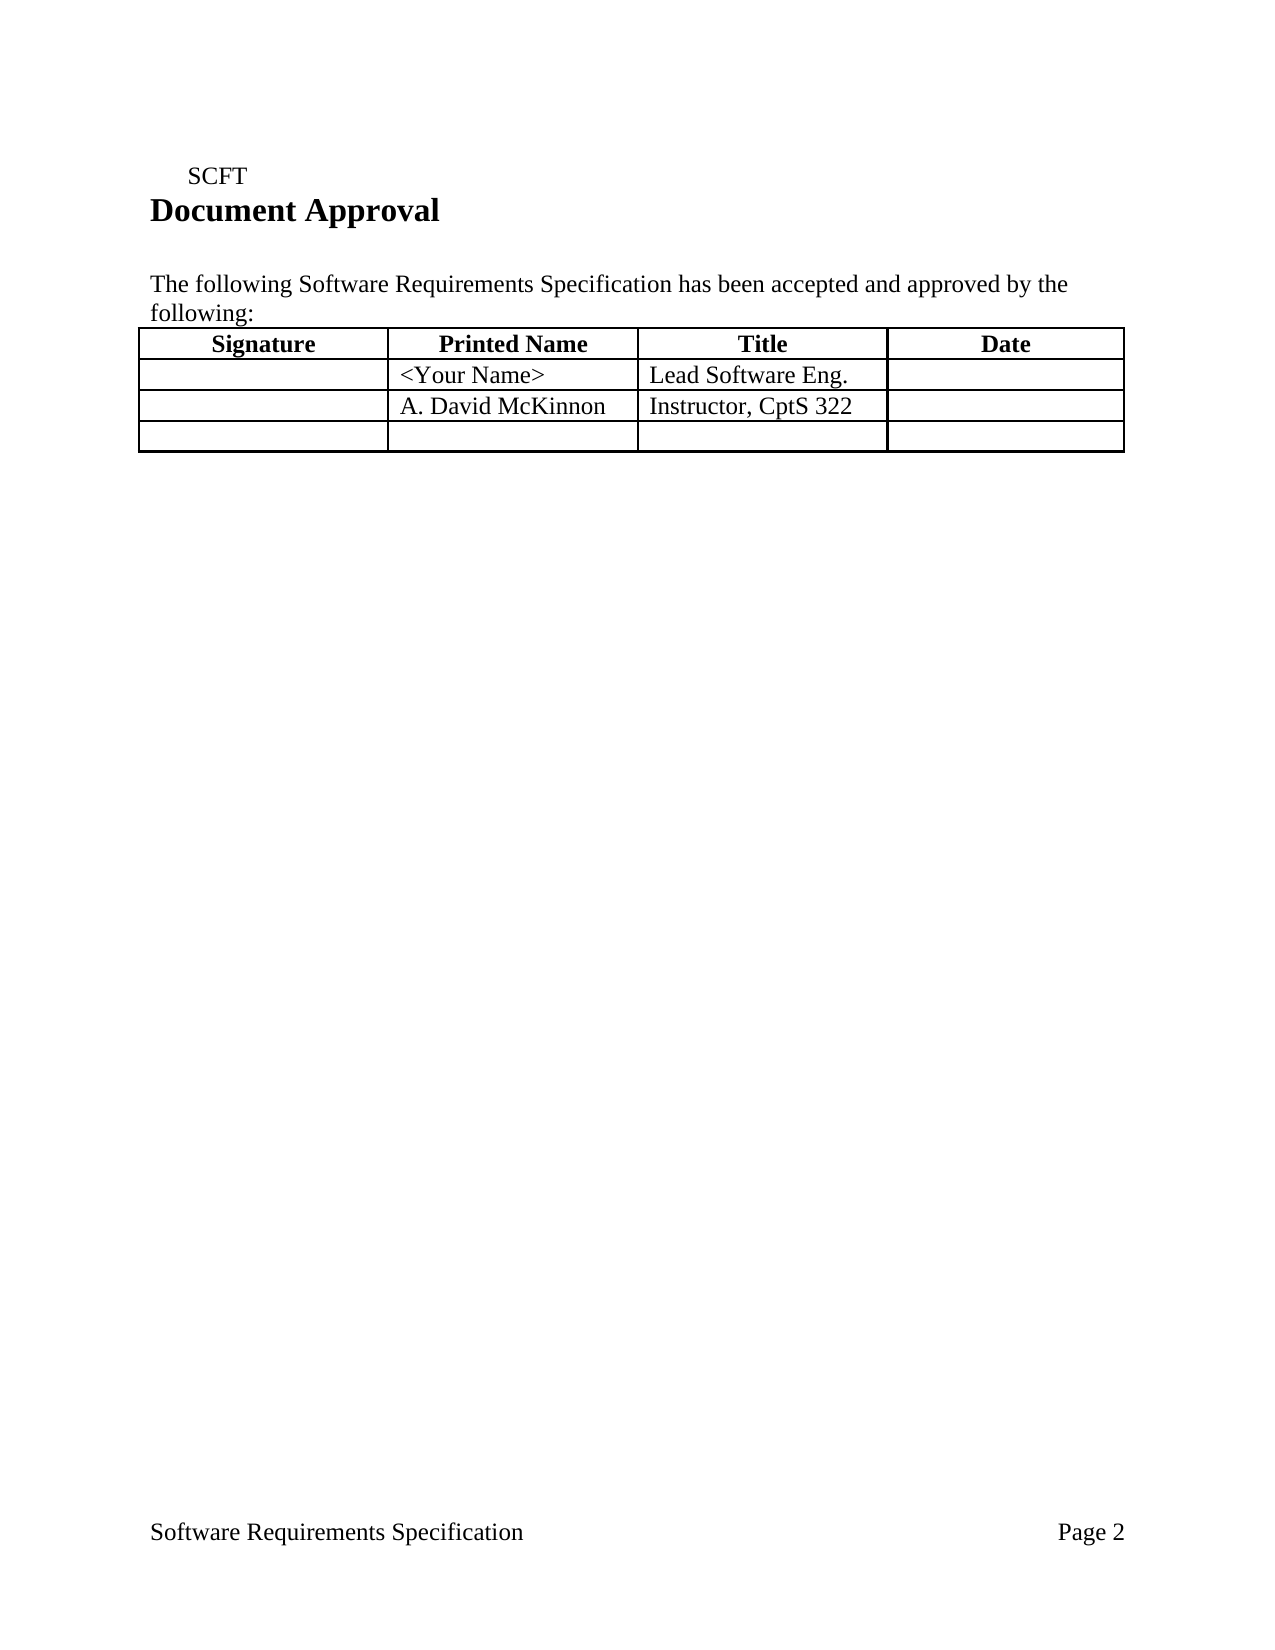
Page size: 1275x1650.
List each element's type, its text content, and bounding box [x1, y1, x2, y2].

table_cell [889, 360, 1123, 389]
table_cell [889, 391, 1123, 419]
table_header Date [889, 329, 1123, 358]
table_cell A. David McKinnon [389, 391, 637, 419]
table_header Signature [140, 329, 387, 358]
table_cell [889, 422, 1123, 450]
table_cell [140, 391, 387, 419]
table_header Printed Name [389, 329, 637, 358]
table_cell <Your Name> [389, 360, 637, 389]
table_header Title [639, 329, 886, 358]
table_cell [389, 422, 637, 450]
table_cell Lead Software Eng. [639, 360, 886, 389]
table_cell [140, 422, 387, 450]
subtitle Document Approval [150, 190, 1125, 228]
text The following Software Requirements Specification has been accepted and approved by the following: [150, 269, 1125, 327]
table_cell Instructor, CptS 322 [639, 391, 886, 419]
table_cell [140, 360, 387, 389]
table_cell [639, 422, 886, 450]
